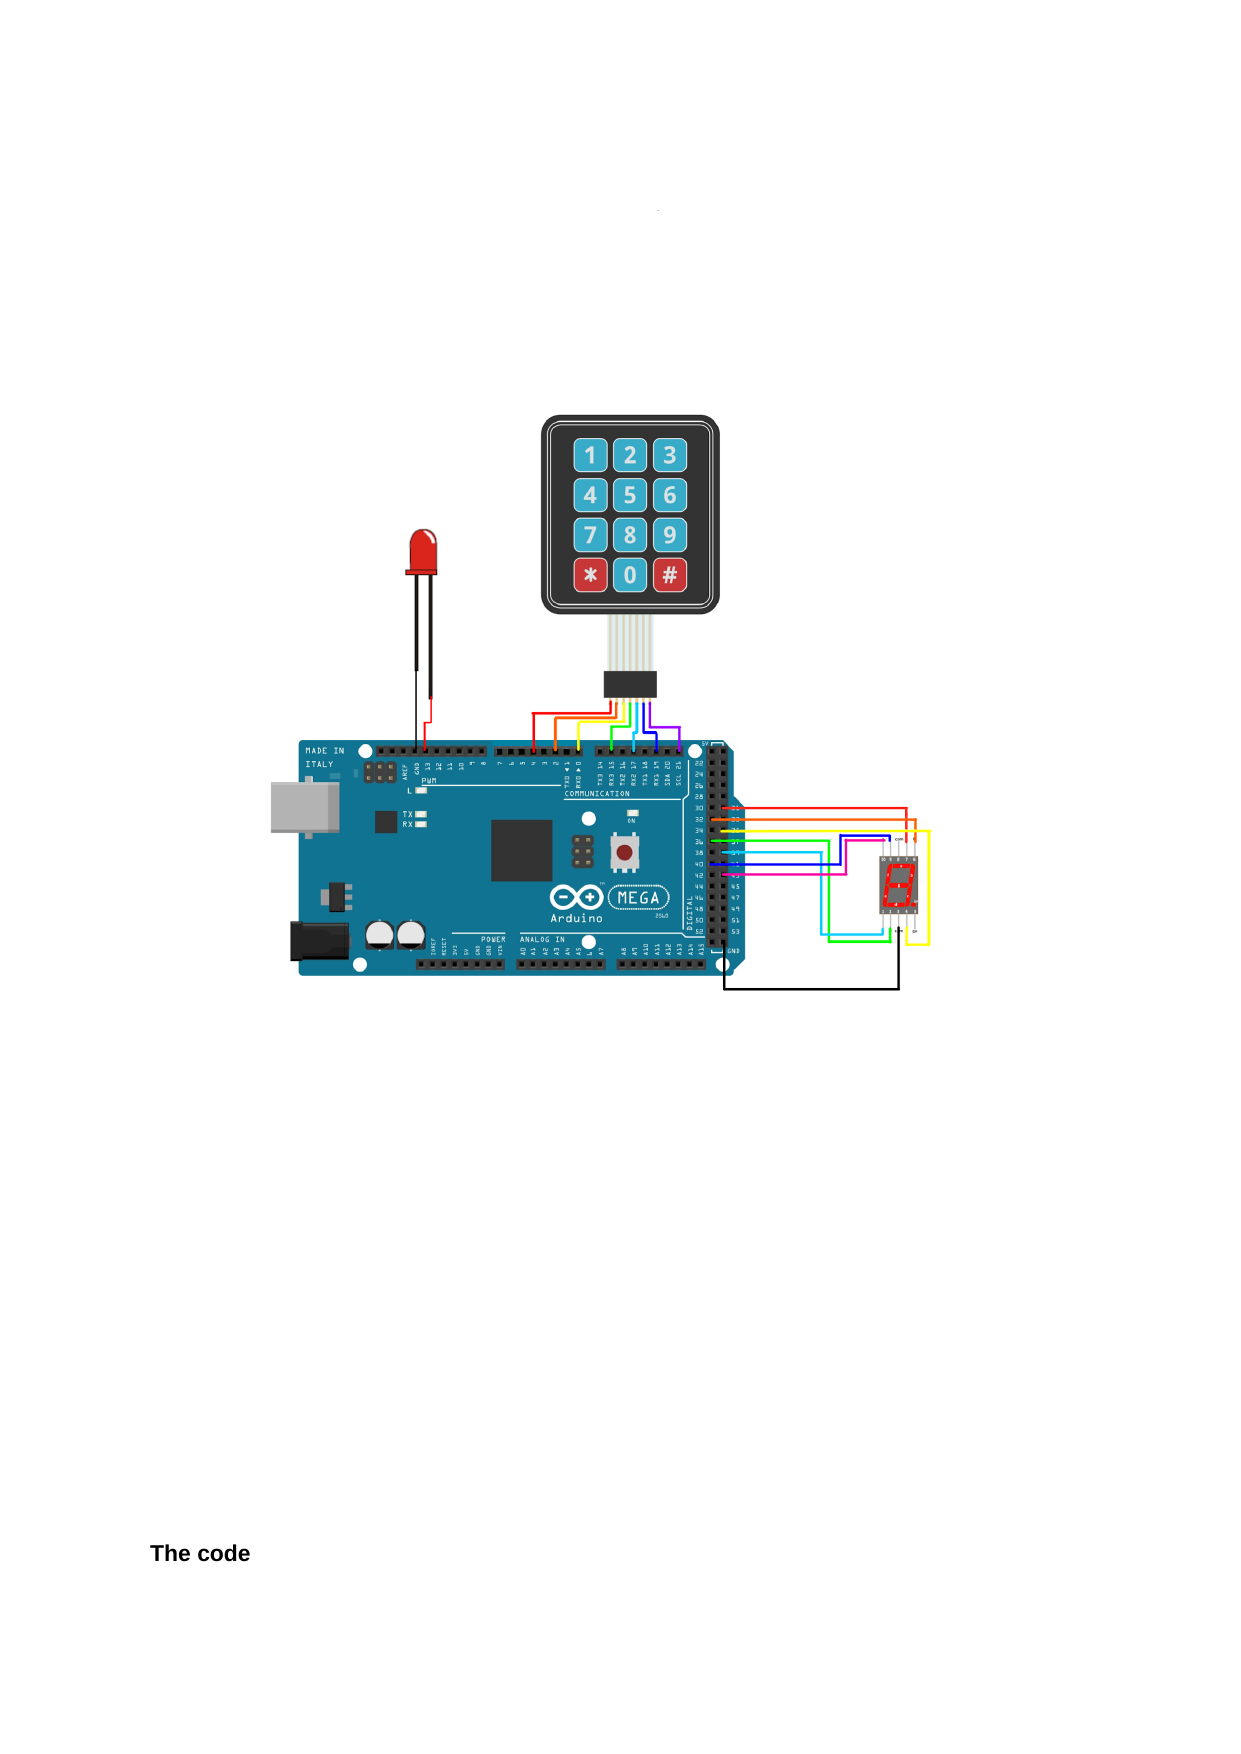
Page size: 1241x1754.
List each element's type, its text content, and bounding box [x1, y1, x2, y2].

picture [164, 210, 1076, 1506]
text The code [150, 1539, 1090, 1566]
